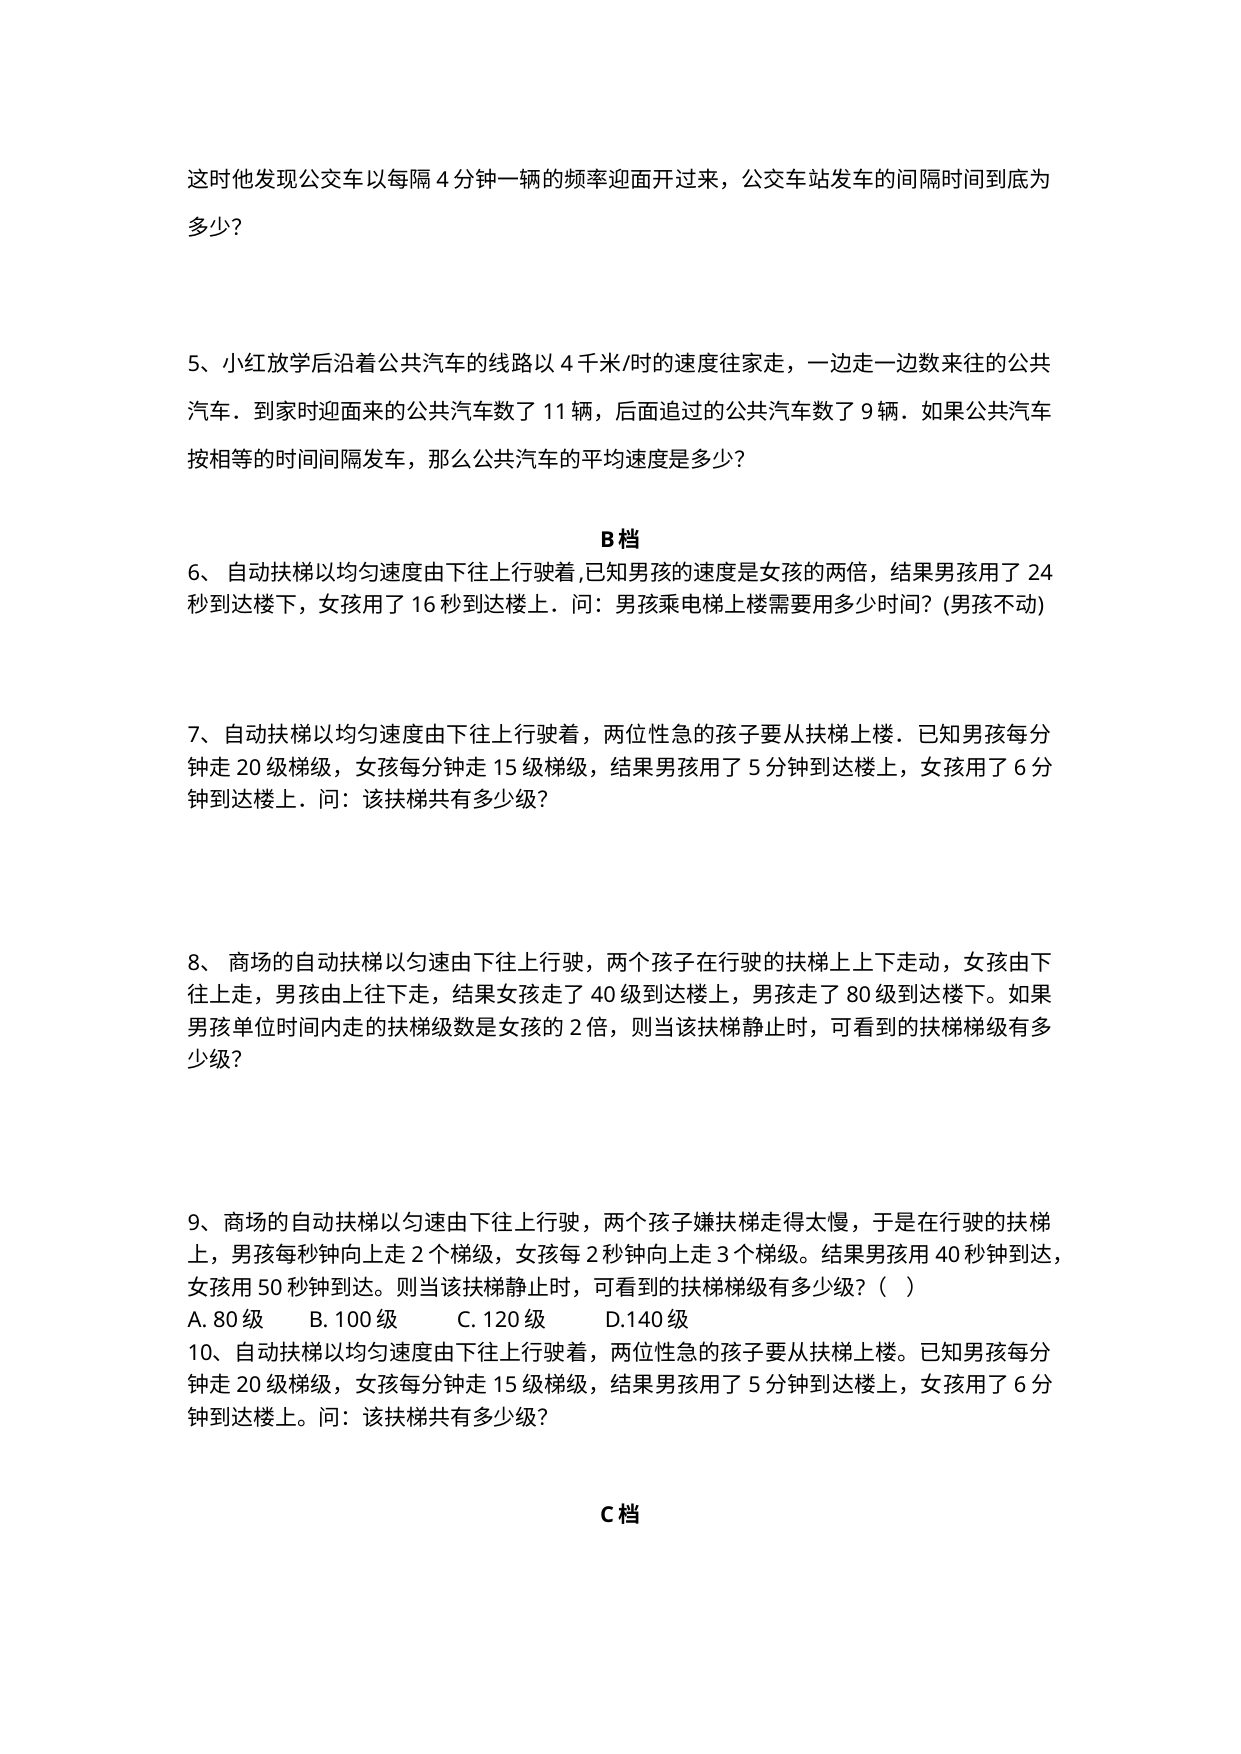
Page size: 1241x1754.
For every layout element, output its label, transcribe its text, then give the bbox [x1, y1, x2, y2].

text 9、商场的自动扶梯以匀速由下往上行驶，两个孩子嫌扶梯走得太慢，于是在行驶的扶梯上，男孩每秒钟向上走2个梯级，女孩每2秒钟向上走3个梯级。结果男孩用40秒钟到达，女孩用50秒钟到达。则当该扶梯静止时，可看到的扶梯梯级有多少级?（ ） [187, 1204, 1053, 1302]
text 6、 自动扶梯以均匀速度由下往上行驶着,已知男孩的速度是女孩的两倍，结果男孩用了24秒到达楼下，女孩用了16秒到达楼上．问：男孩乘电梯上楼需要用多少时间？(男孩不动) [187, 554, 1053, 619]
text 8、 商场的自动扶梯以匀速由下往上行驶，两个孩子在行驶的扶梯上上下走动，女孩由下往上走，男孩由上往下走，结果女孩走了40级到达楼上，男孩走了80级到达楼下。如果男孩单位时间内走的扶梯级数是女孩的2倍，则当该扶梯静止时，可看到的扶梯梯级有多少级？ [187, 944, 1053, 1074]
text 10、自动扶梯以均匀速度由下往上行驶着，两位性急的孩子要从扶梯上楼。已知男孩每分钟走20级梯级，女孩每分钟走15级梯级，结果男孩用了5分钟到达楼上，女孩用了6分钟到达楼上。问：该扶梯共有多少级？ [187, 1334, 1053, 1432]
text B档 [187, 522, 1053, 554]
text C档 [187, 1497, 1053, 1529]
text 7、自动扶梯以均匀速度由下往上行驶着，两位性急的孩子要从扶梯上楼．已知男孩每分钟走20级梯级，女孩每分钟走15级梯级，结果男孩用了5分钟到达楼上，女孩用了6分钟到达楼上．问：该扶梯共有多少级？ [187, 717, 1053, 814]
text 5、小红放学后沿着公共汽车的线路以4千米/时的速度往家走，一边走一边数来往的公共汽车．到家时迎面来的公共汽车数了11辆，后面追过的公共汽车数了9辆．如果公共汽车按相等的时间间隔发车，那么公共汽车的平均速度是多少？ [187, 346, 1053, 473]
text A. 80级 B. 100级 C. 120级 D.140级 [187, 1302, 1053, 1334]
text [187, 162, 1053, 241]
